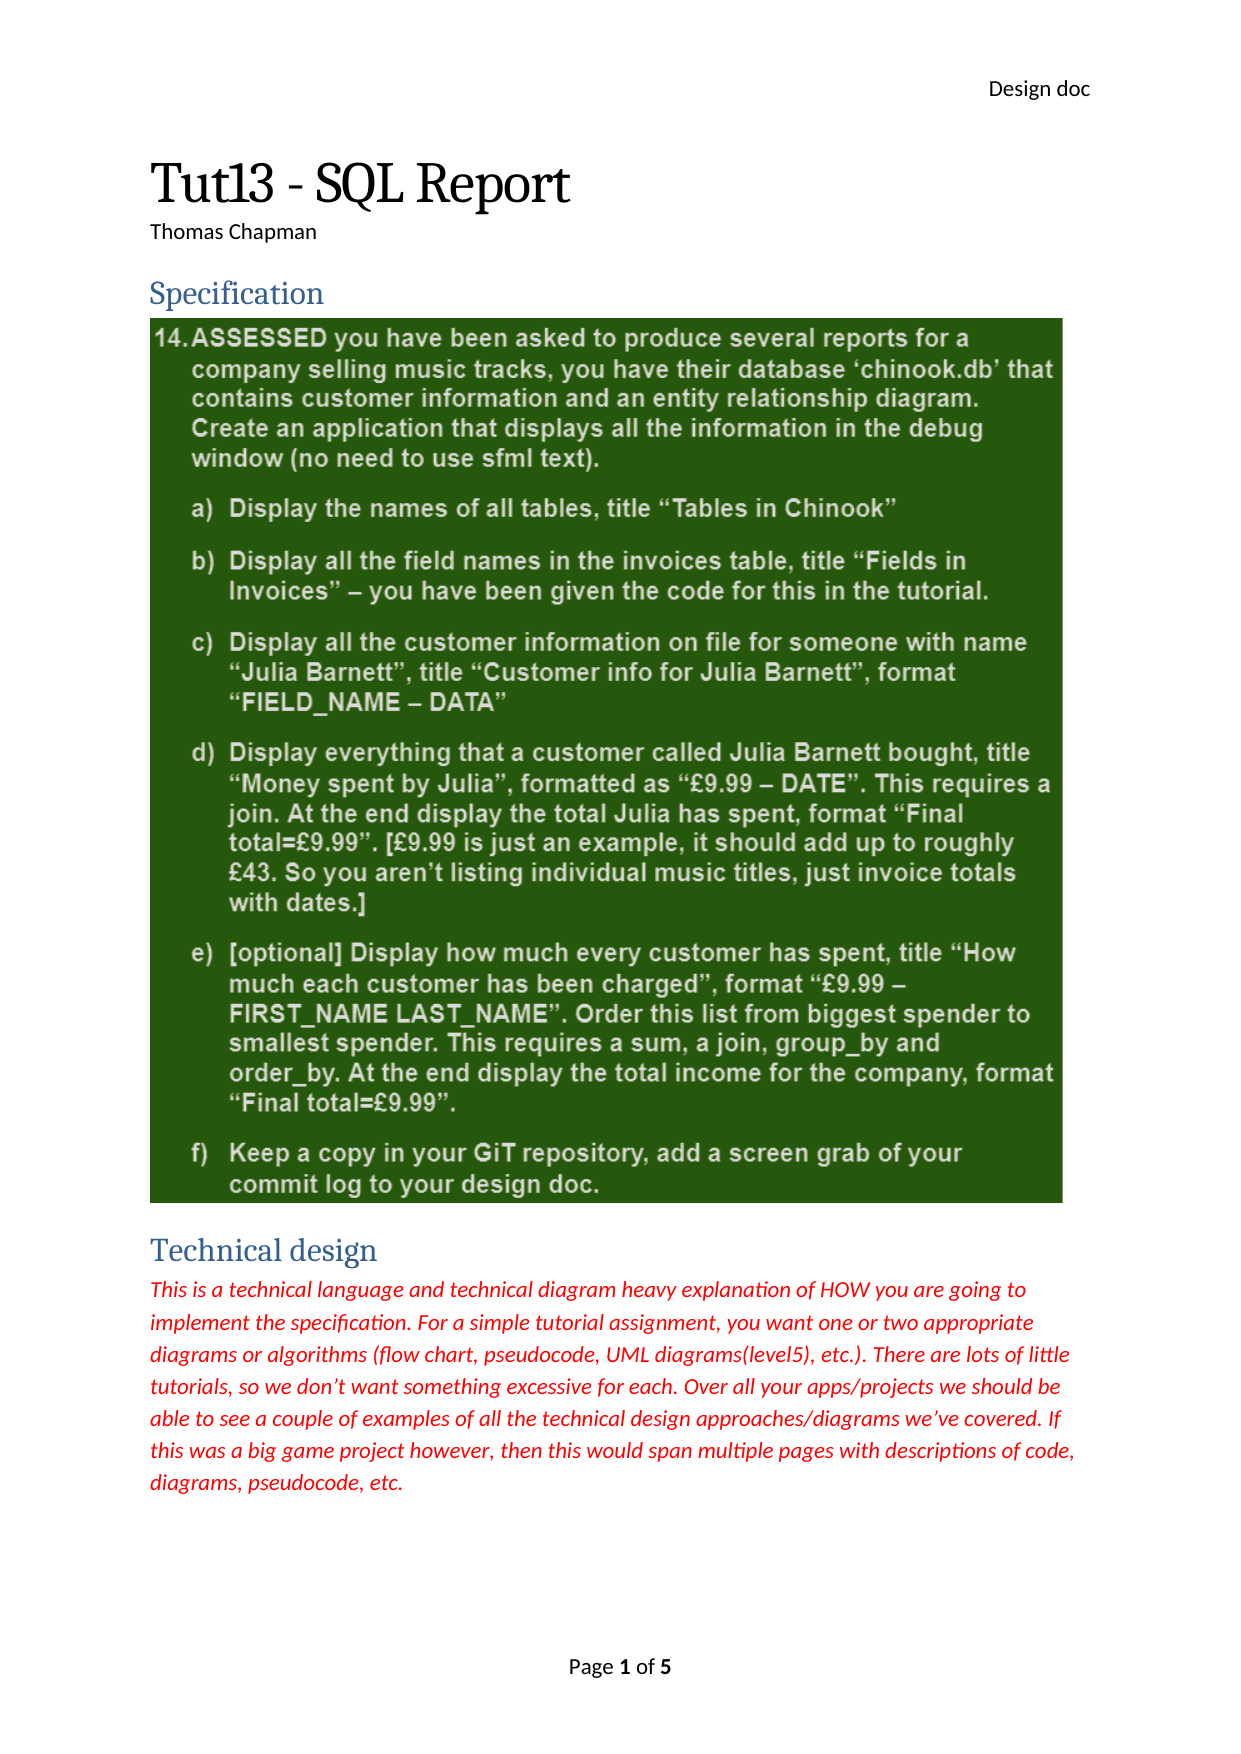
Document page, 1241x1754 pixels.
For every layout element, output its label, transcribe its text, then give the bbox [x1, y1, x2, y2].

title Tut13 - SQL Report [150, 150, 1090, 217]
text Thomas Chapman [150, 217, 1090, 245]
picture [150, 318, 1063, 1203]
subtitle Technical design [150, 1231, 1090, 1270]
text This is a technical language and technical diagram heavy explanation of HOW you are going to implement the specification. For a simple tutorial assignment, you want one or two appropriate diagrams or algorithms (flow chart, pseudocode, UML diagrams(level5), etc.). There are lots of little tutorials, so we don’t want something excessive for each. Over all your apps/projects we should be able to see a couple of examples of all the technical design approaches/diagrams we’ve covered. If this was a big game project however, then this would span multiple pages with descriptions of code, diagrams, pseudocode, etc. [150, 1275, 1090, 1497]
subtitle Specification [150, 274, 1090, 313]
